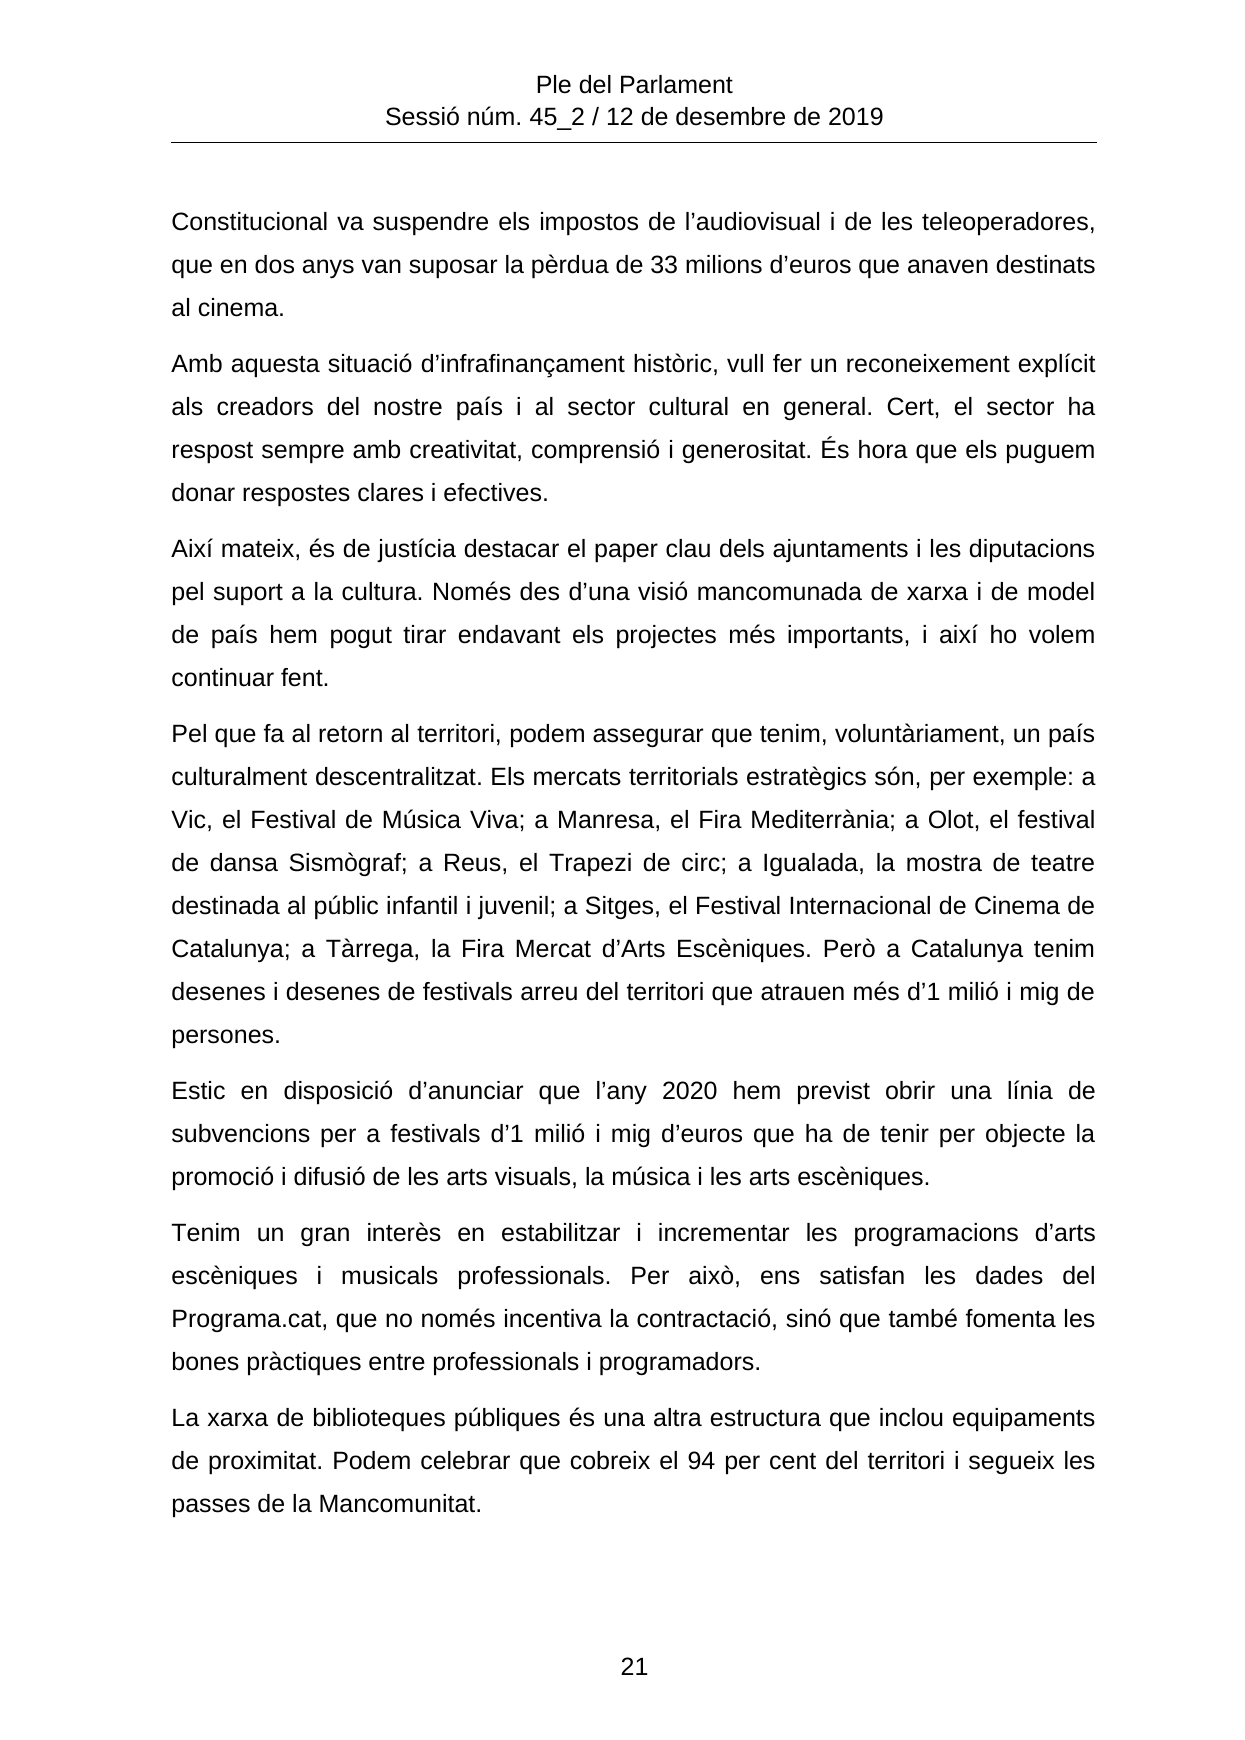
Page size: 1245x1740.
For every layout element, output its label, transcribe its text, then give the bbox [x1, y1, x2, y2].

text Amb aquesta situació d’infrafinançament històric, vull fer un reconeixement explícit als creadors del nostre país i al sector cultural en general. Cert, el sector ha respost sempre amb creativitat, comprensió i generositat. És hora que els puguem donar respostes clares i efectives. [171, 349, 1097, 507]
text Pel que fa al retorn al territori, podem assegurar que tenim, voluntàriament, un país culturalment descentralitzat. Els mercats territorials estratègics són, per exemple: a Vic, el Festival de Música Viva; a Manresa, el Fira Mediterrània; a Olot, el festival de dansa Sismògraf; a Reus, el Trapezi de circ; a Igualada, la mostra de teatre destinada al públic infantil i juvenil; a Sitges, el Festival Internacional de Cinema de Catalunya; a Tàrrega, la Fira Mercat d’Arts Escèniques. Però a Catalunya tenim desenes i desenes de festivals arreu del territori que atrauen més d’1 milió i mig de persones. [171, 719, 1097, 1049]
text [171, 207, 1097, 322]
text Tenim un gran interès en estabilitzar i incrementar les programacions d’arts escèniques i musicals professionals. Per això, ens satisfan les dades del Programa.cat, que no només incentiva la contractació, sinó que també fomenta les bones pràctiques entre professionals i programadors. [171, 1218, 1097, 1376]
text Així mateix, és de justícia destacar el paper clau dels ajuntaments i les diputacions pel suport a la cultura. Només des d’una visió mancomunada de xarxa i de model de país hem pogut tirar endavant els projectes més importants, i així ho volem continuar fent. [171, 534, 1097, 692]
text La xarxa de biblioteques públiques és una altra estructura que inclou equipaments de proximitat. Podem celebrar que cobreix el 94 per cent del territori i segueix les passes de la Mancomunitat. [171, 1403, 1097, 1518]
text Estic en disposició d’anunciar que l’any 2020 hem previst obrir una línia de subvencions per a festivals d’1 milió i mig d’euros que ha de tenir per objecte la promoció i difusió de les arts visuals, la música i les arts escèniques. [171, 1076, 1097, 1191]
